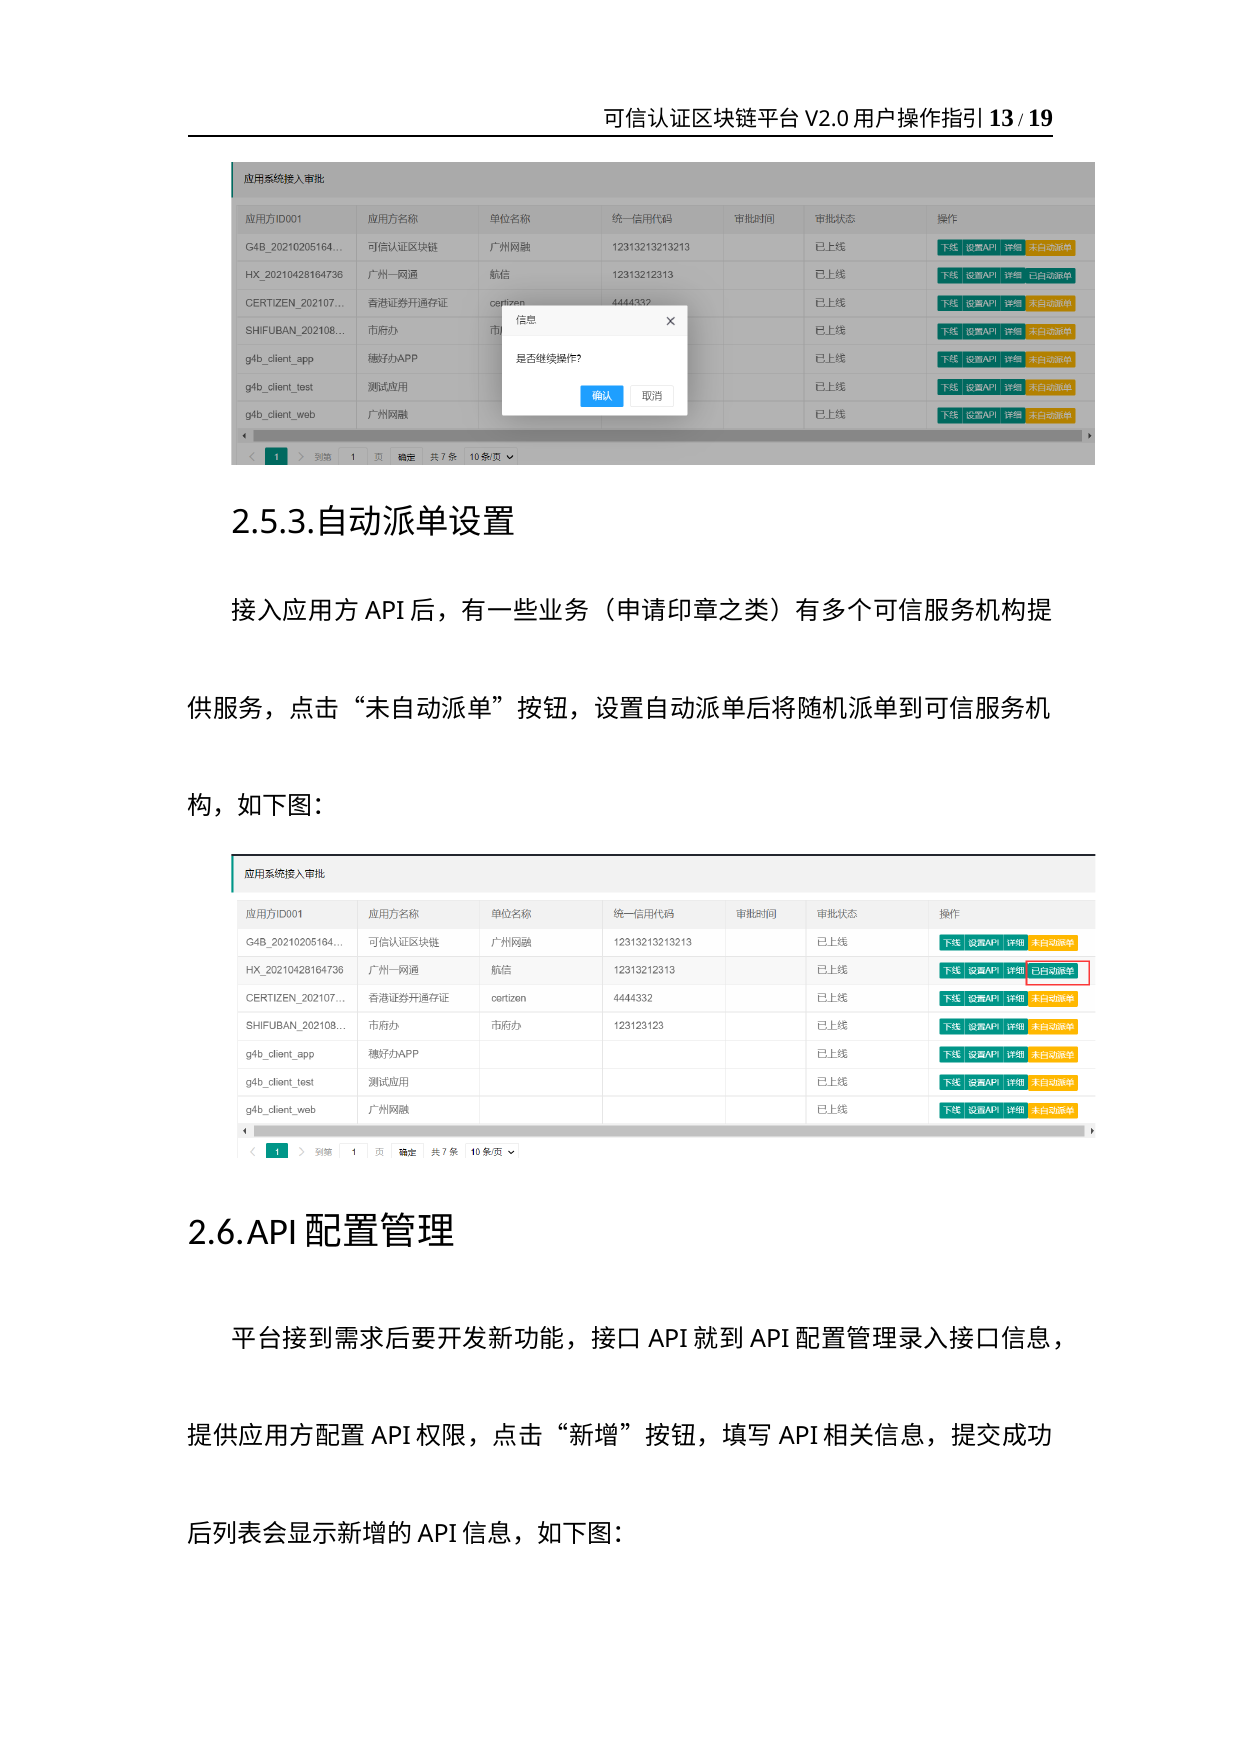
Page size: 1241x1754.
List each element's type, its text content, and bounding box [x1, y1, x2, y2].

list API配置管理 [187, 1196, 1053, 1261]
text 平台接到需求后要开发新功能，接口API就到API配置管理录入接口信息，提供应用方配置API权限，点击“新增”按钮，填写API相关信息，提交成功后列表会显示新增的API信息，如下图： [187, 1304, 1053, 1564]
text 2.5.3.自动派单设置 [187, 487, 1053, 552]
text 接入应用方API后，有一些业务（申请印章之类）有多个可信服务机构提供服务，点击“未自动派单”按钮，设置自动派单后将随机派单到可信服务机构，如下图： [187, 576, 1053, 836]
picture [231, 854, 1096, 1158]
picture [231, 162, 1095, 465]
